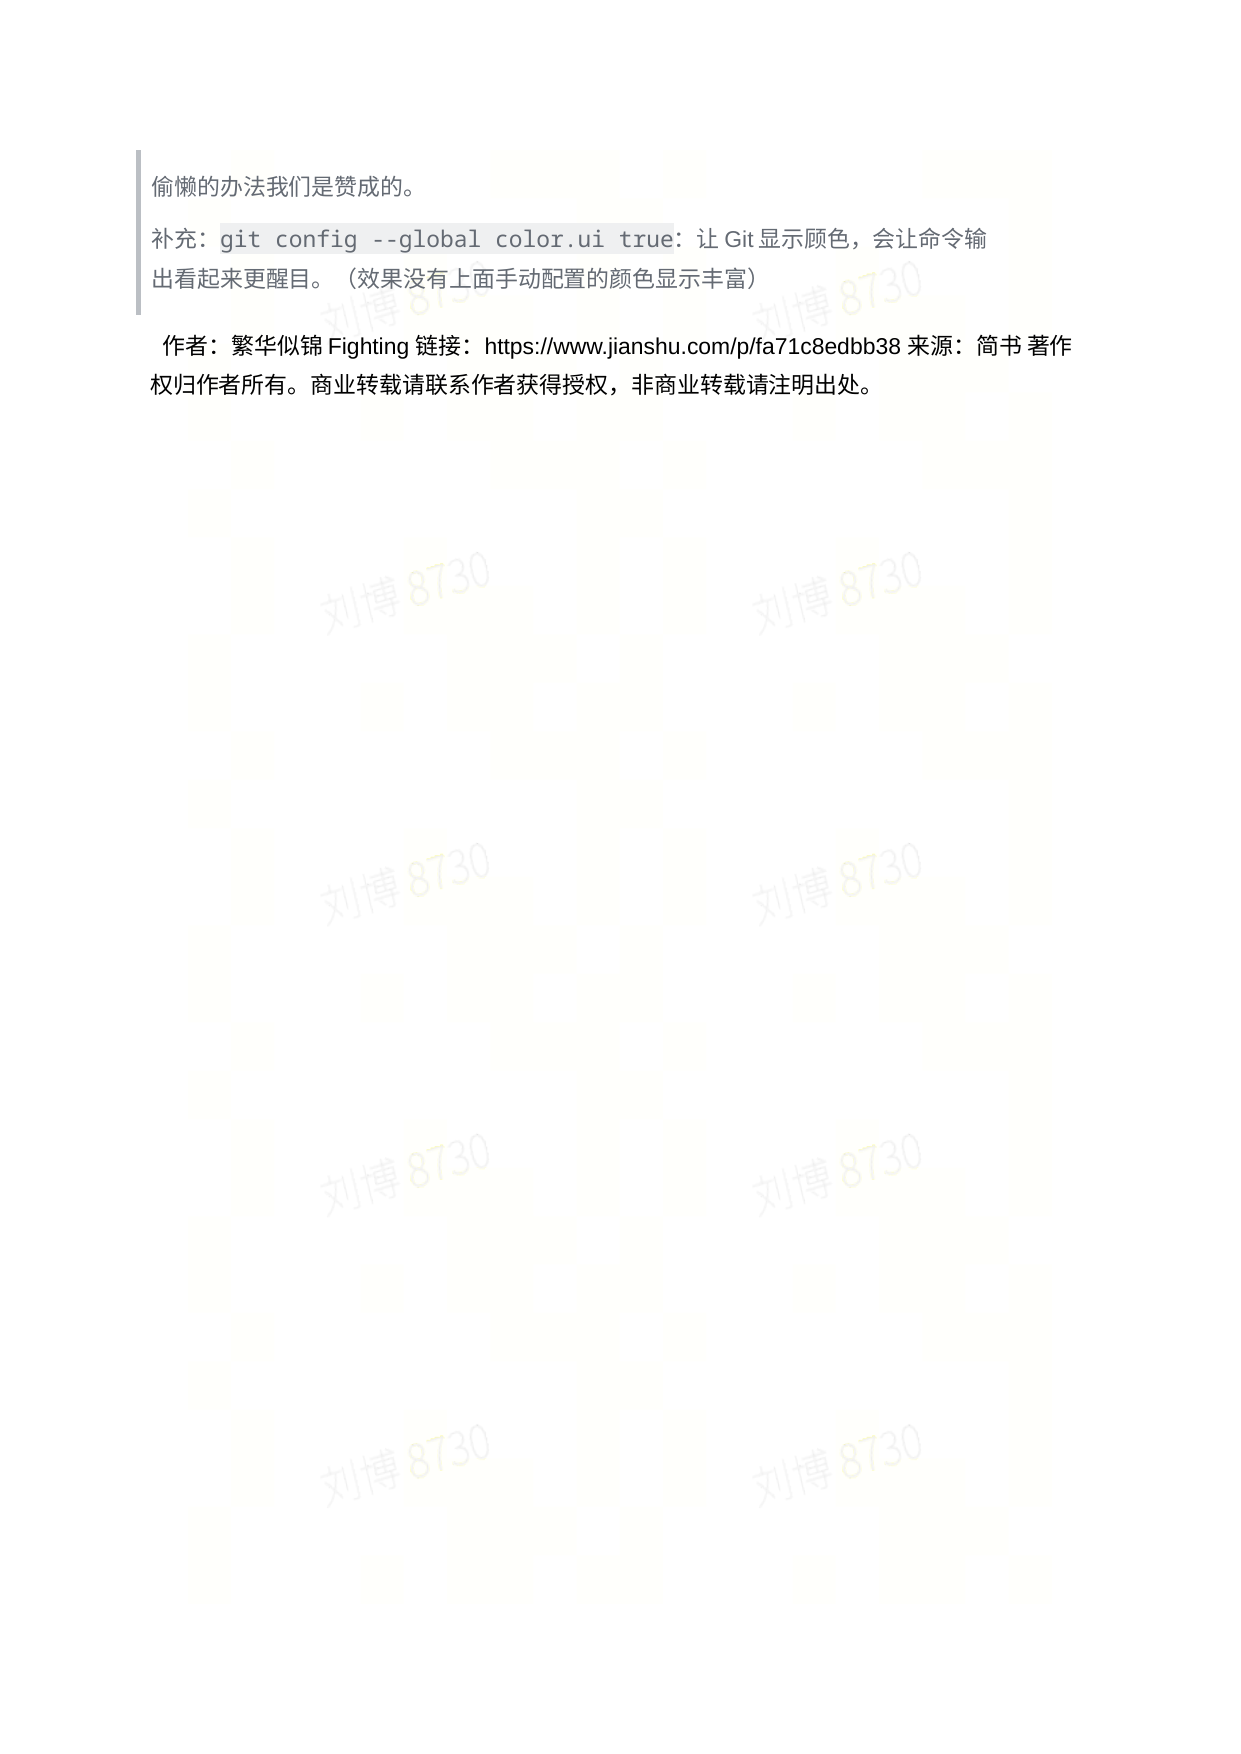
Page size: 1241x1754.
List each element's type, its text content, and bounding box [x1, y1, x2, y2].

text 作者：繁华似锦Fighting 链接：https://www.jianshu.com/p/fa71c8edbb38 来源：简书 著作权归作者所有。商业转载请联系作者获得授权，非商业转载请注明出处。 [150, 327, 1090, 401]
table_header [141, 150, 1001, 315]
picture [188, 401, 1052, 1604]
picture [188, 150, 1052, 327]
